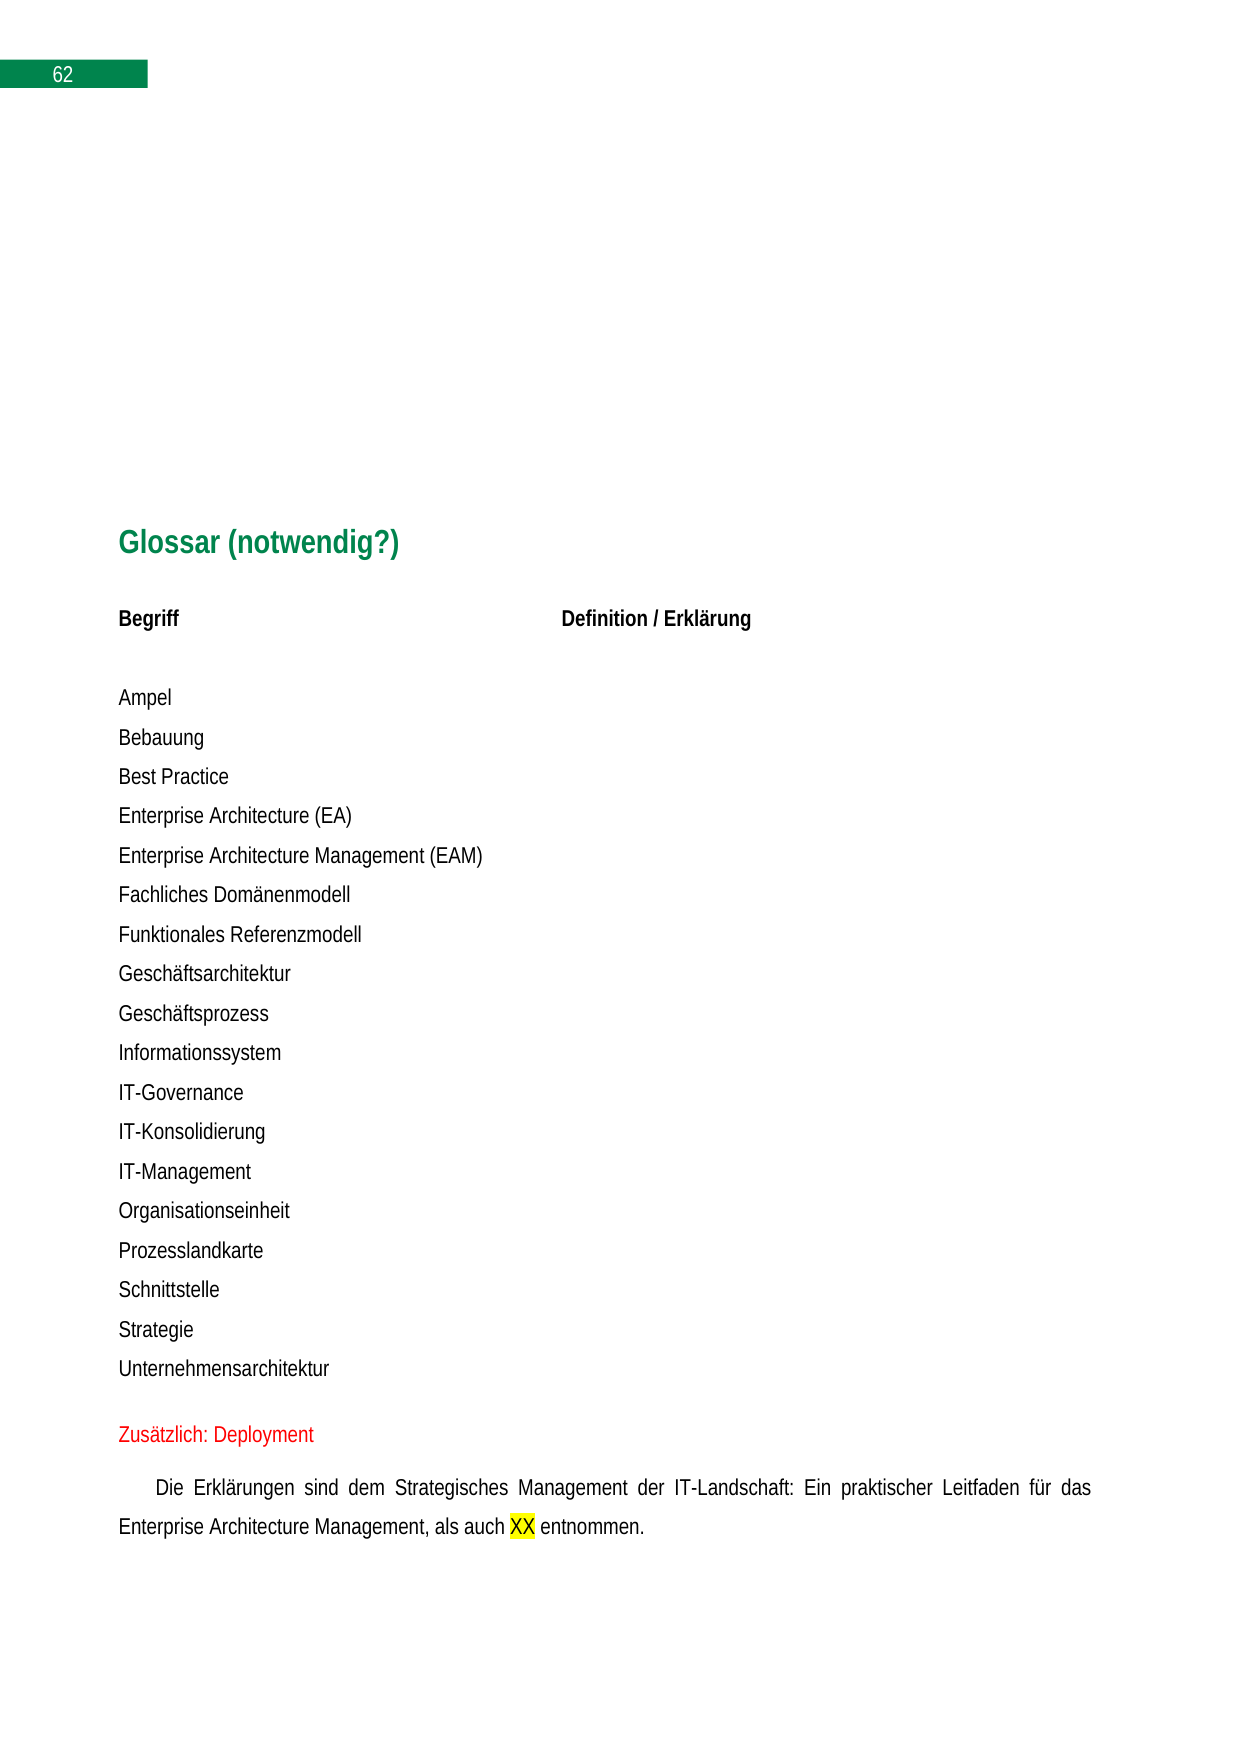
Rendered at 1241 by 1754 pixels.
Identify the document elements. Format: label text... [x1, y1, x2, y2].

text Geschäftsarchitektur [118, 960, 1092, 987]
text Zusätzlich: Deployment [118, 1421, 1092, 1447]
text Enterprise Architecture Management (EAM) [118, 842, 1092, 868]
text IT-Konsolidierung [118, 1118, 1092, 1144]
text Organisationseinheit [118, 1197, 1092, 1223]
subtitle Glossar (notwendig?) [118, 523, 1092, 561]
text Bebauung [118, 723, 1092, 750]
text Best Practice [118, 763, 1092, 789]
text Fachliches Domänenmodell [118, 881, 1092, 908]
text Schnittstelle [118, 1276, 1092, 1302]
text Die Erklärungen sind dem Strategisches Management der IT-Landschaft: Ein praktischer Leitfaden für das Enterprise Architecture Management, als auch XX entnommen. [118, 1474, 1092, 1539]
text IT-Management [118, 1158, 1092, 1184]
text Unternehmensarchitektur [118, 1355, 1092, 1381]
text Enterprise Architecture (EA) [118, 802, 1092, 829]
text Ampel [118, 684, 1092, 710]
text Funktionales Referenzmodell [118, 921, 1092, 947]
text Begriff Definition / Erklärung [118, 605, 1092, 631]
text Geschäftsprozess [118, 1000, 1092, 1026]
text Prozesslandkarte [118, 1237, 1092, 1263]
text Strategie [118, 1316, 1092, 1342]
text IT-Governance [118, 1079, 1092, 1105]
text Informationssystem [118, 1039, 1092, 1066]
